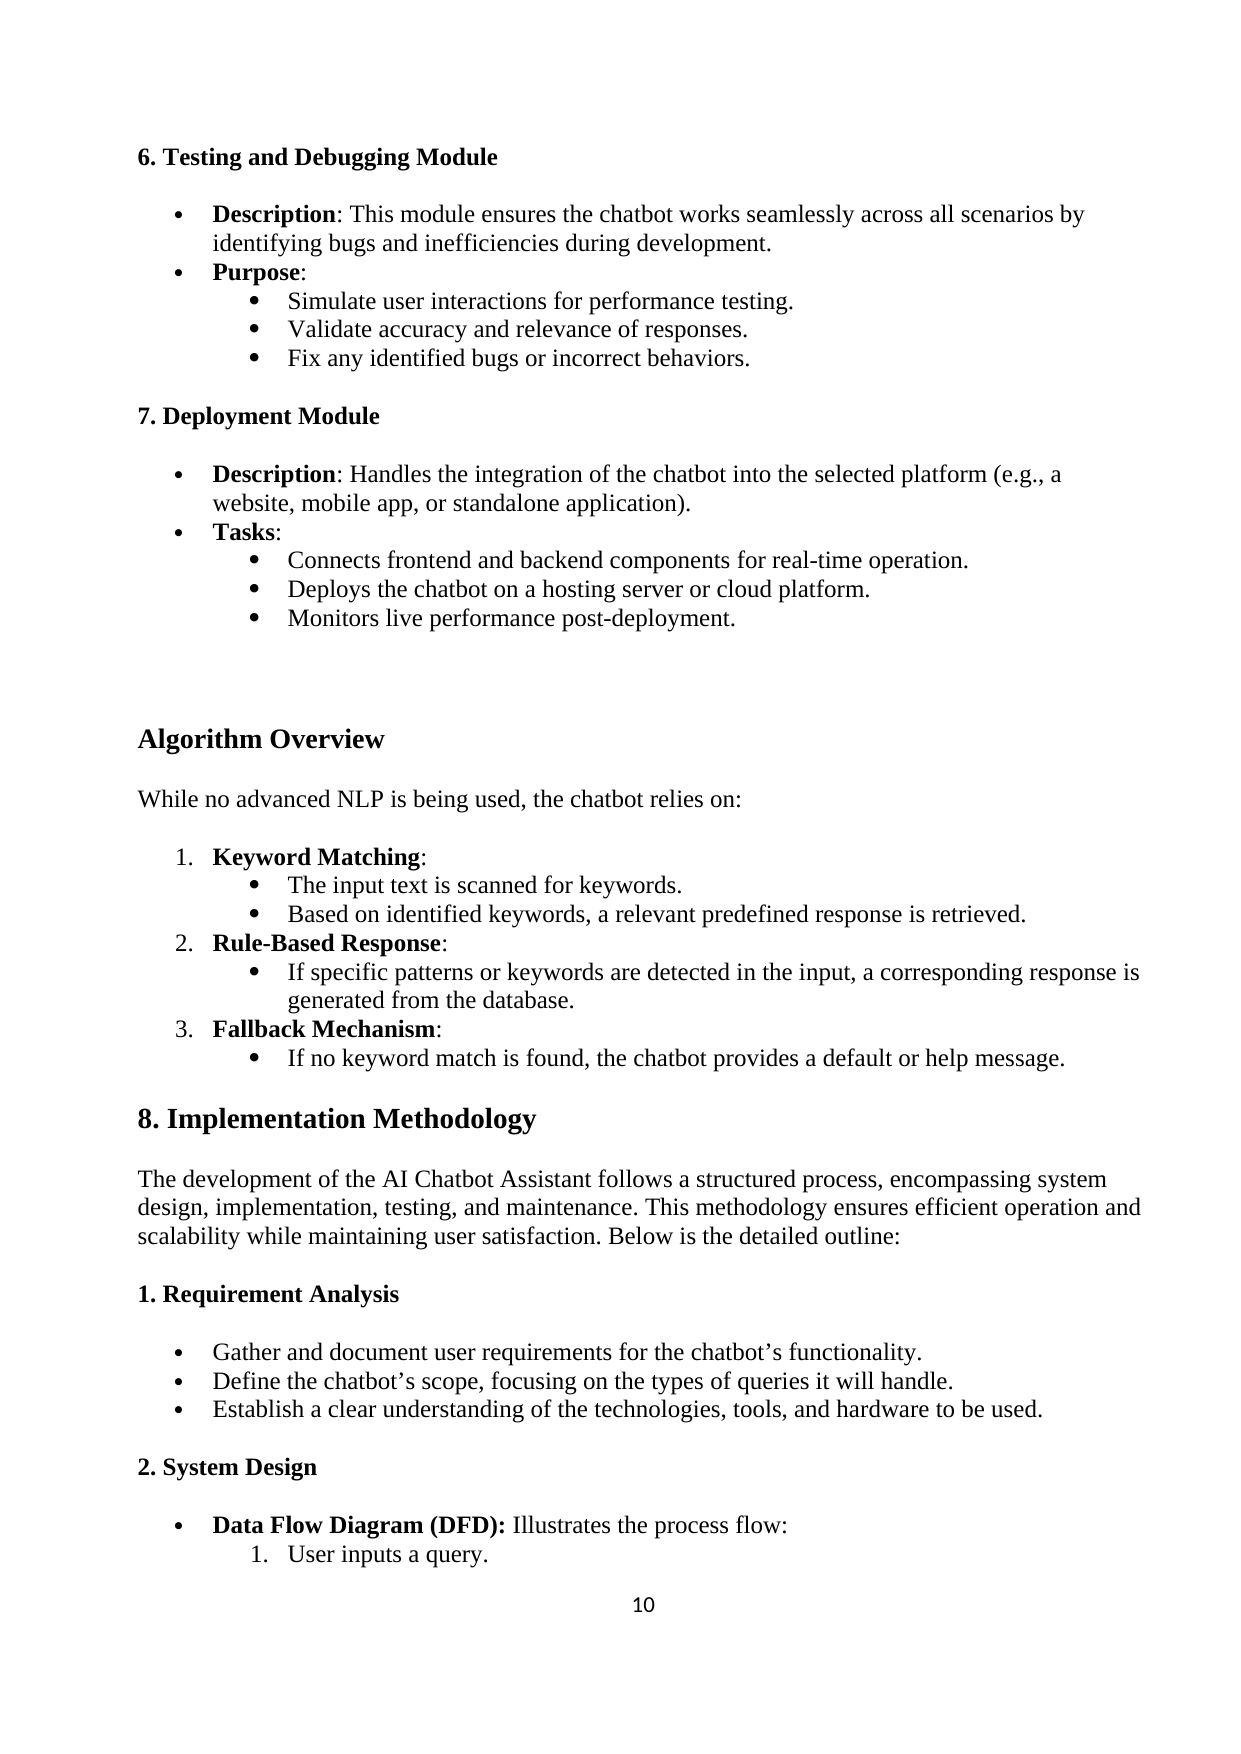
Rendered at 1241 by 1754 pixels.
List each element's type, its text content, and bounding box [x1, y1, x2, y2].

text 2. System Design [137, 1452, 1148, 1481]
text 7. Deployment Module [137, 401, 1148, 430]
list Monitors live performance post-deployment. [250, 603, 1148, 632]
list If no keyword match is found, the chatbot provides a default or help message. [250, 1043, 1148, 1072]
text The development of the AI Chatbot Assistant follows a structured process, encompassing system design, implementation, testing, and maintenance. This methodology ensures efficient operation and scalability while maintaining user satisfaction. Below is the detailed outline: [137, 1164, 1148, 1250]
list User inputs a query. [250, 1539, 1148, 1568]
list If specific patterns or keywords are detected in the input, a corresponding response is generated from the database. [250, 957, 1148, 1014]
list Validate accuracy and relevance of responses. [250, 314, 1148, 343]
list Keyword Matching: [175, 842, 1148, 871]
text While no advanced NLP is being used, the chatbot relies on: [137, 784, 1148, 813]
list Establish a clear understanding of the technologies, tools, and hardware to be used. [175, 1394, 1148, 1423]
list Deploys the chatbot on a hosting server or cloud platform. [250, 574, 1148, 603]
list Fix any identified bugs or incorrect behaviors. [250, 343, 1148, 372]
list Based on identified keywords, a relevant predefined response is retrieved. [250, 899, 1148, 928]
list Description: This module ensures the chatbot works seamlessly across all scenarios by identifying bugs and inefficiencies during development. [175, 199, 1148, 257]
list Fallback Mechanism: [175, 1014, 1148, 1043]
text 8. Implementation Methodology [137, 1101, 1148, 1134]
list Rule-Based Response: [175, 928, 1148, 957]
list Simulate user interactions for performance testing. [250, 286, 1148, 314]
text Algorithm Overview [137, 722, 1148, 755]
list Tasks: [175, 517, 1148, 545]
list Description: Handles the integration of the chatbot into the selected platform (e.g., a website, mobile app, or standalone application). [175, 459, 1148, 517]
list Data Flow Diagram (DFD): Illustrates the process flow: [175, 1510, 1148, 1539]
text 1. Requirement Analysis [137, 1279, 1148, 1308]
list Purpose: [175, 257, 1148, 286]
list Connects frontend and backend components for real-time operation. [250, 545, 1148, 574]
text 6. Testing and Debugging Module [137, 142, 1148, 170]
list Gather and document user requirements for the chatbot’s functionality. [175, 1337, 1148, 1366]
list Define the chatbot’s scope, focusing on the types of queries it will handle. [175, 1366, 1148, 1394]
list The input text is scanned for keywords. [250, 871, 1148, 899]
